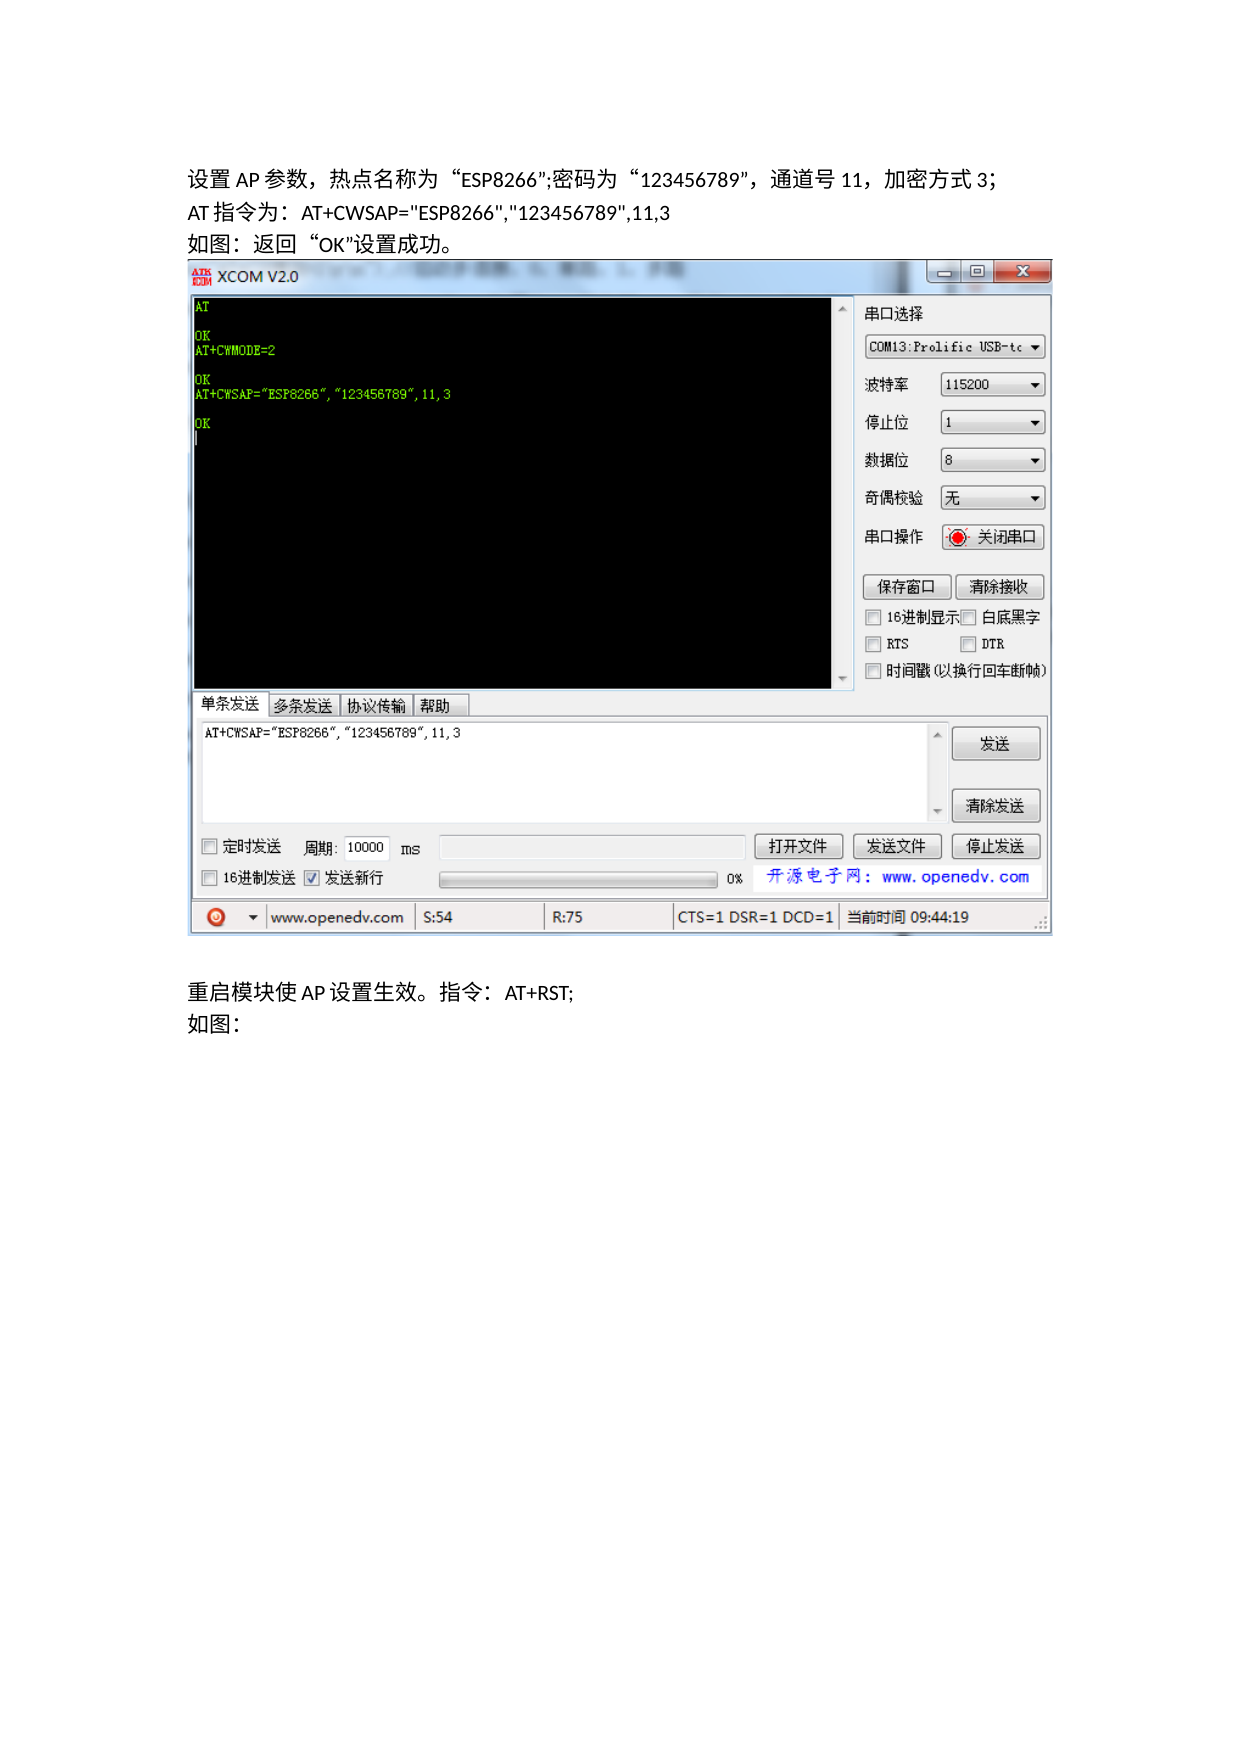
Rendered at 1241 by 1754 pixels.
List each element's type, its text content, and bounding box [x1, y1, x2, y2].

picture [187, 259, 1053, 936]
text AT指令为：AT+CWSAP="ESP8266","123456789",11,3 [187, 194, 1053, 227]
text 重启模块使AP设置生效。指令：AT+RST; [187, 974, 1053, 1007]
text 如图：返回“OK”设置成功。 [187, 227, 1053, 259]
text 如图： [187, 1007, 1053, 1039]
text 设置AP参数，热点名称为“ESP8266”;密码为“123456789”，通道号11，加密方式3； [187, 162, 1053, 194]
